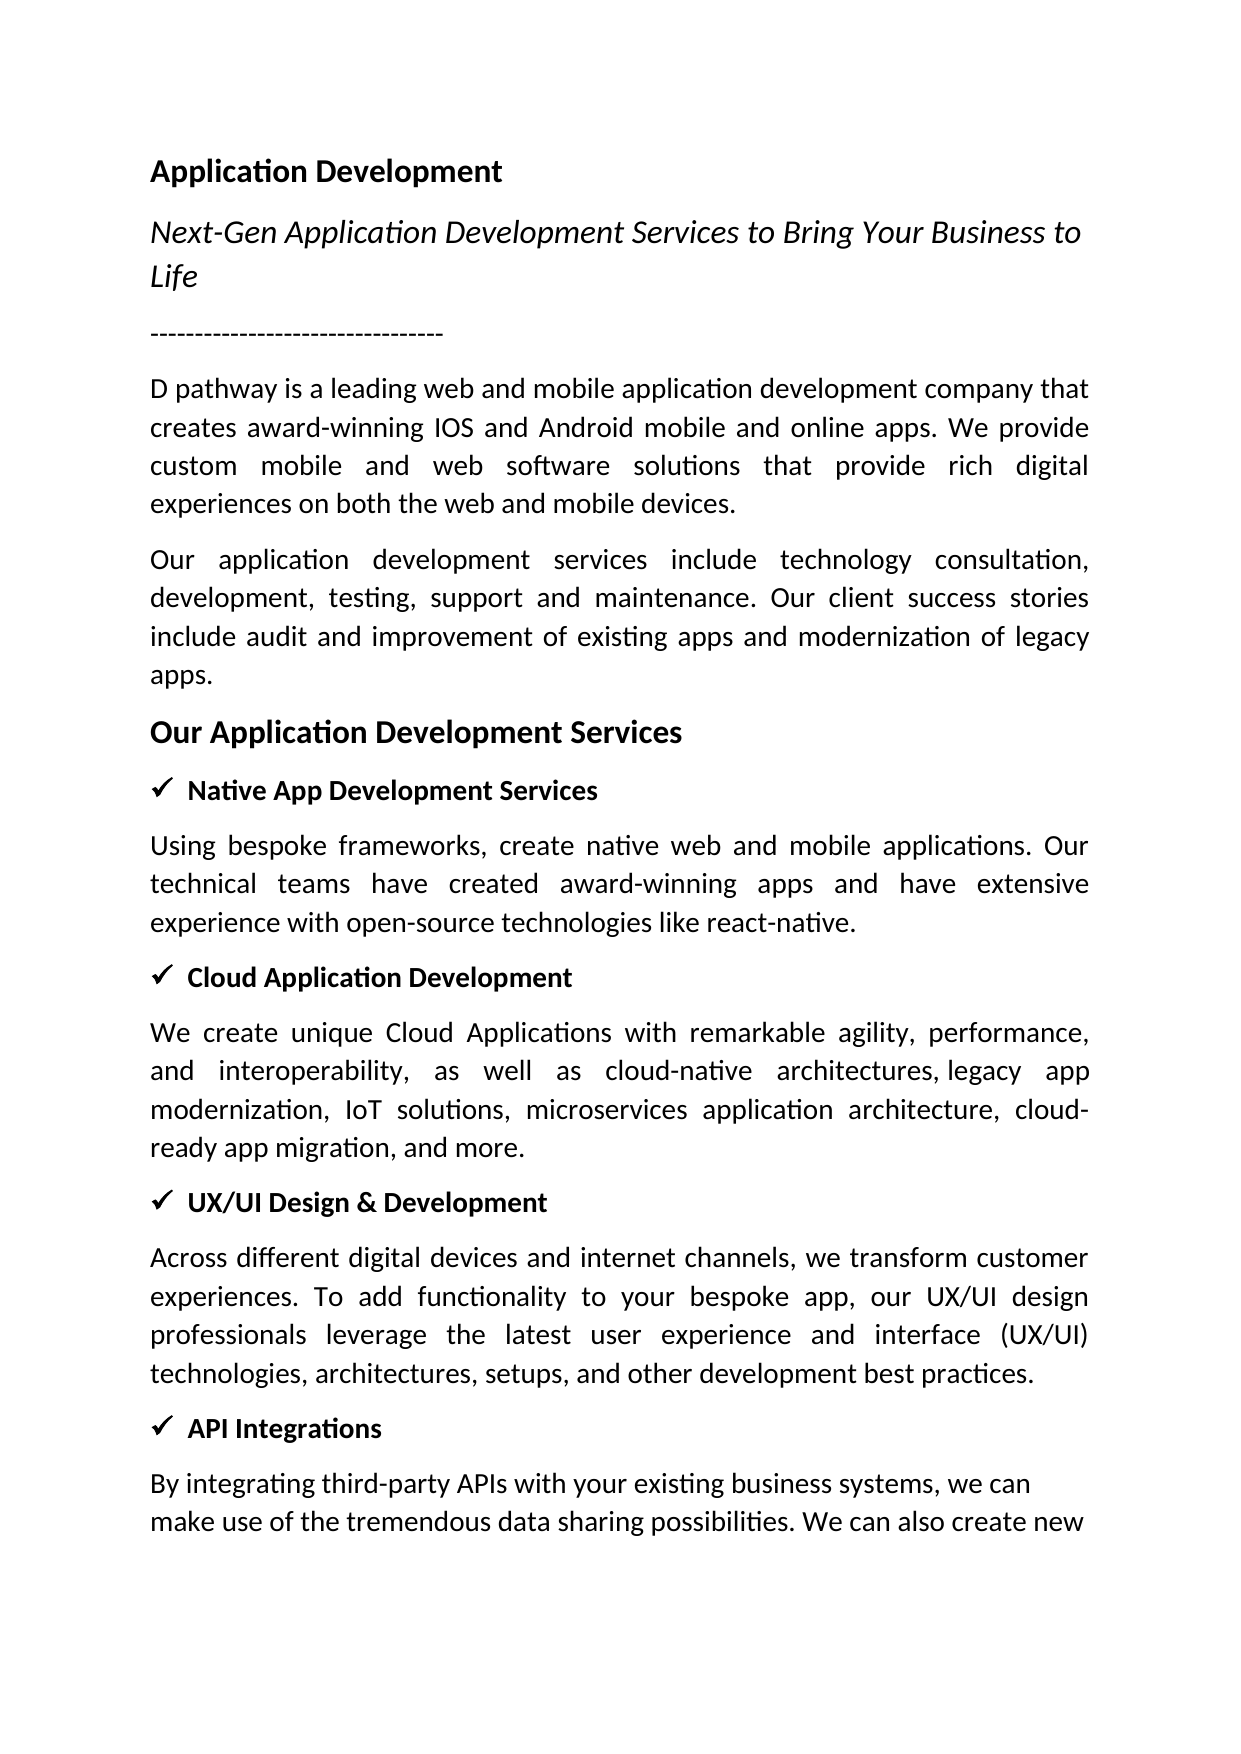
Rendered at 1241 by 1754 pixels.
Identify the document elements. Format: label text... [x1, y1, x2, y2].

text Application Development [150, 150, 1090, 191]
text Our application development services include technology consultation, development, testing, support and maintenance. Our client success stories include audit and improvement of existing apps and modernization of legacy apps. [150, 541, 1090, 692]
list API Integrations [150, 1410, 1090, 1446]
list UX/UI Design & Development [150, 1184, 1090, 1220]
text Across different digital devices and internet channels, we transform customer experiences. To add functionality to your bespoke app, our UX/UI design professionals leverage the latest user experience and interface (UX/UI) technologies, architectures, setups, and other development best practices. [150, 1239, 1090, 1390]
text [150, 1465, 1090, 1539]
text Next-Gen Application Development Services to Bring Your Business to Life [150, 211, 1090, 295]
text Our Application Development Services [150, 711, 1090, 752]
text Using bespoke frameworks, create native web and mobile applications. Our technical teams have created award-winning apps and have extensive experience with open-source technologies like react-native. [150, 827, 1090, 939]
text We create unique Cloud Applications with remarkable agility, performance, and interoperability, as well as cloud-native architectures, legacy app modernization, IoT solutions, microservices application architecture, cloud-ready app migration, and more. [150, 1014, 1090, 1165]
list Native App Development Services [150, 772, 1090, 807]
text D pathway is a leading web and mobile application development company that creates award-winning IOS and Android mobile and online apps. We provide custom mobile and web software solutions that provide rich digital experiences on both the web and mobile devices. [150, 370, 1090, 521]
list Cloud Application Development [150, 959, 1090, 994]
text --------------------------------- [150, 315, 1090, 351]
